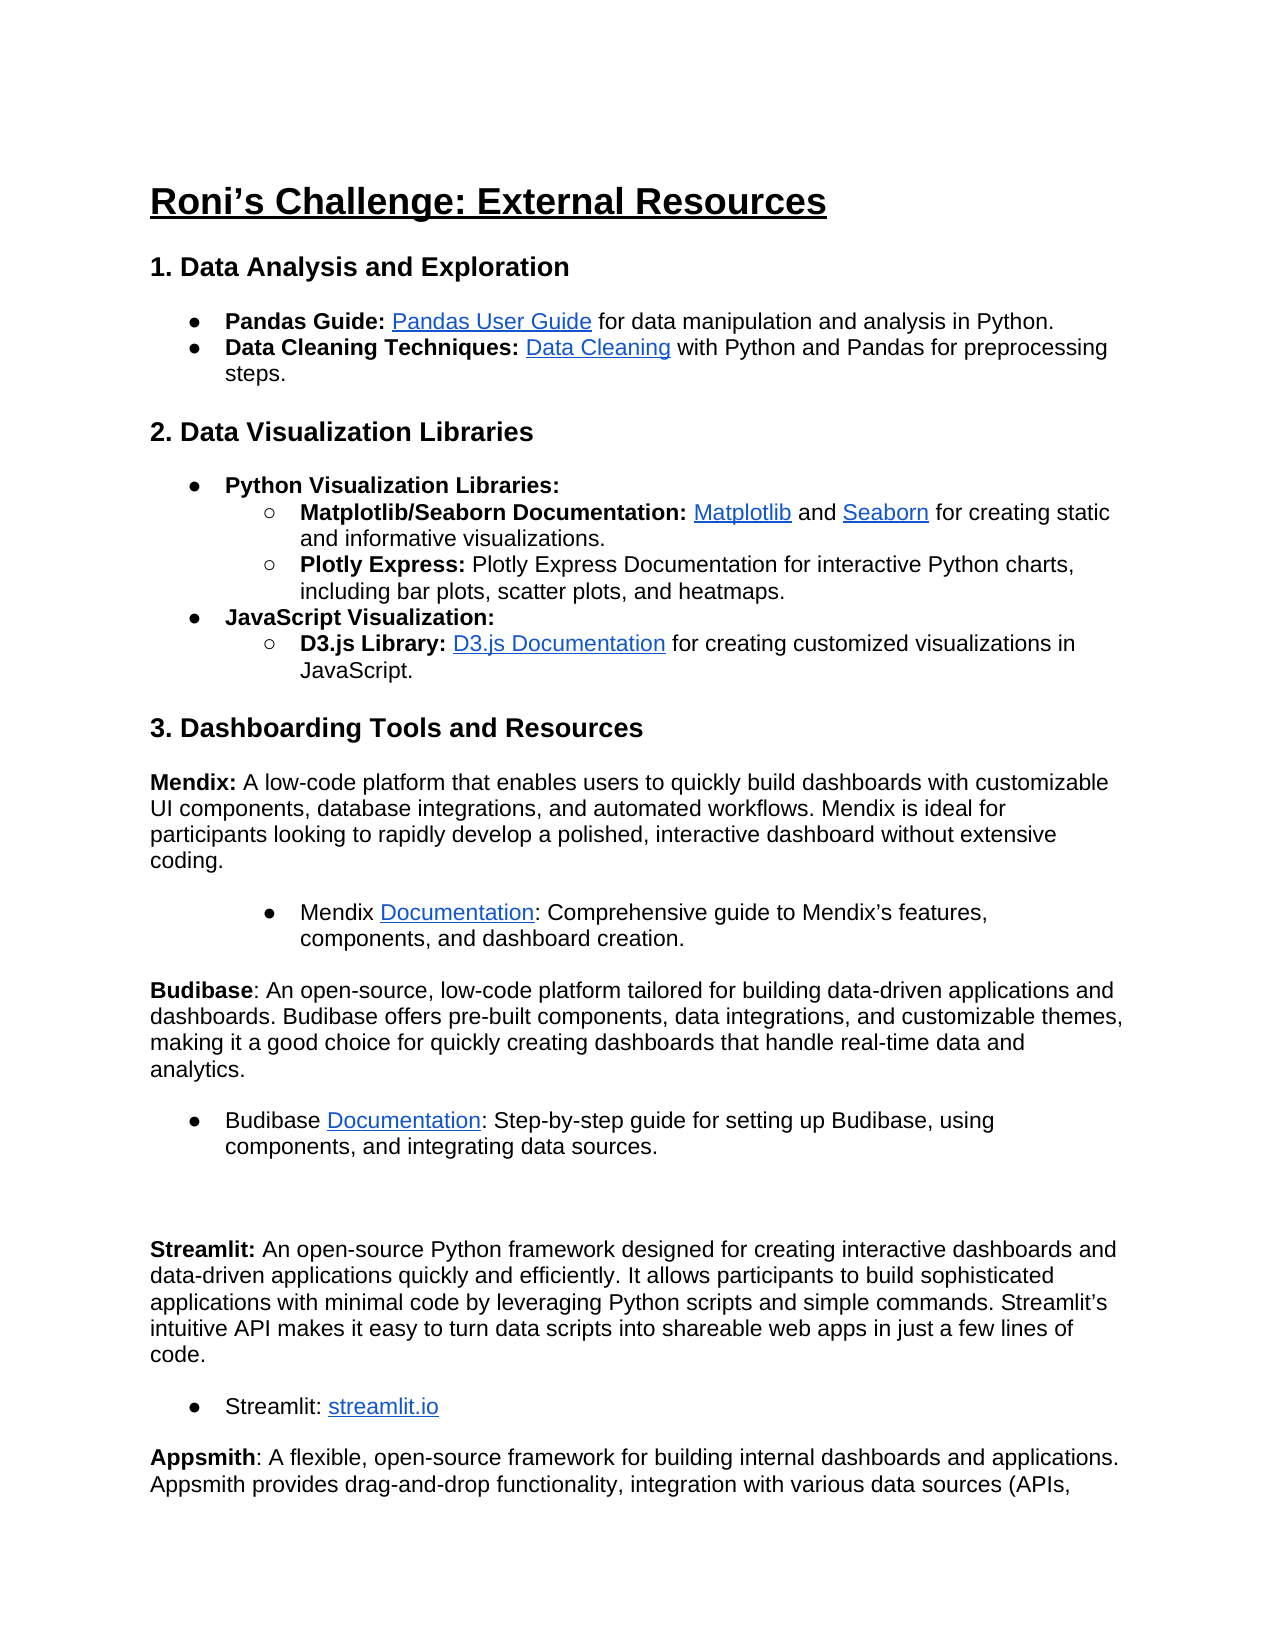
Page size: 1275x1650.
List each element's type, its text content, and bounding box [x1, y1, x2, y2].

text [150, 1444, 1125, 1497]
text Budibase: An open-source, low-code platform tailored for building data-driven applications and dashboards. Budibase offers pre-built components, data integrations, and customizable themes, making it a good choice for quickly creating dashboards that handle real-time data and analytics. [150, 977, 1125, 1082]
subtitle 3. Dashboarding Tools and Resources [150, 712, 1125, 743]
subtitle Roni’s Challenge: External Resources [150, 179, 1125, 222]
list Data Cleaning Techniques: Data Cleaning with Python and Pandas for preprocessing steps. [187, 334, 1125, 387]
list Plotly Express: Plotly Express Documentation for interactive Python charts, including bar plots, scatter plots, and heatmaps. [262, 551, 1125, 604]
list Python Visualization Libraries: [187, 472, 1125, 498]
list JavaScript Visualization: [187, 604, 1125, 630]
subtitle 1. Data Analysis and Exploration [150, 251, 1125, 283]
list Budibase Documentation: Step-by-step guide for setting up Budibase, using components, and integrating data sources. [187, 1107, 1125, 1160]
subtitle 2. Data Visualization Libraries [150, 416, 1125, 447]
list Mendix Documentation: Comprehensive guide to Mendix’s features, components, and dashboard creation. [262, 899, 1125, 952]
text Mendix: A low-code platform that enables users to quickly build dashboards with customizable UI components, database integrations, and automated workflows. Mendix is ideal for participants looking to rapidly develop a polished, interactive dashboard without extensive coding. [150, 768, 1125, 874]
list Streamlit: streamlit.io [187, 1393, 1125, 1419]
list D3.js Library: D3.js Documentation for creating customized visualizations in JavaScript. [262, 630, 1125, 683]
list Pandas Guide: Pandas User Guide for data manipulation and analysis in Python. [187, 308, 1125, 334]
list Matplotlib/Seaborn Documentation: Matplotlib and Seaborn for creating static and informative visualizations. [262, 498, 1125, 551]
text Streamlit: An open-source Python framework designed for creating interactive dashboards and data-driven applications quickly and efficiently. It allows participants to build sophisticated applications with minimal code by leveraging Python scripts and simple commands. Streamlit’s intuitive API makes it easy to turn data scripts into shareable web apps in just a few lines of code. [150, 1236, 1125, 1368]
